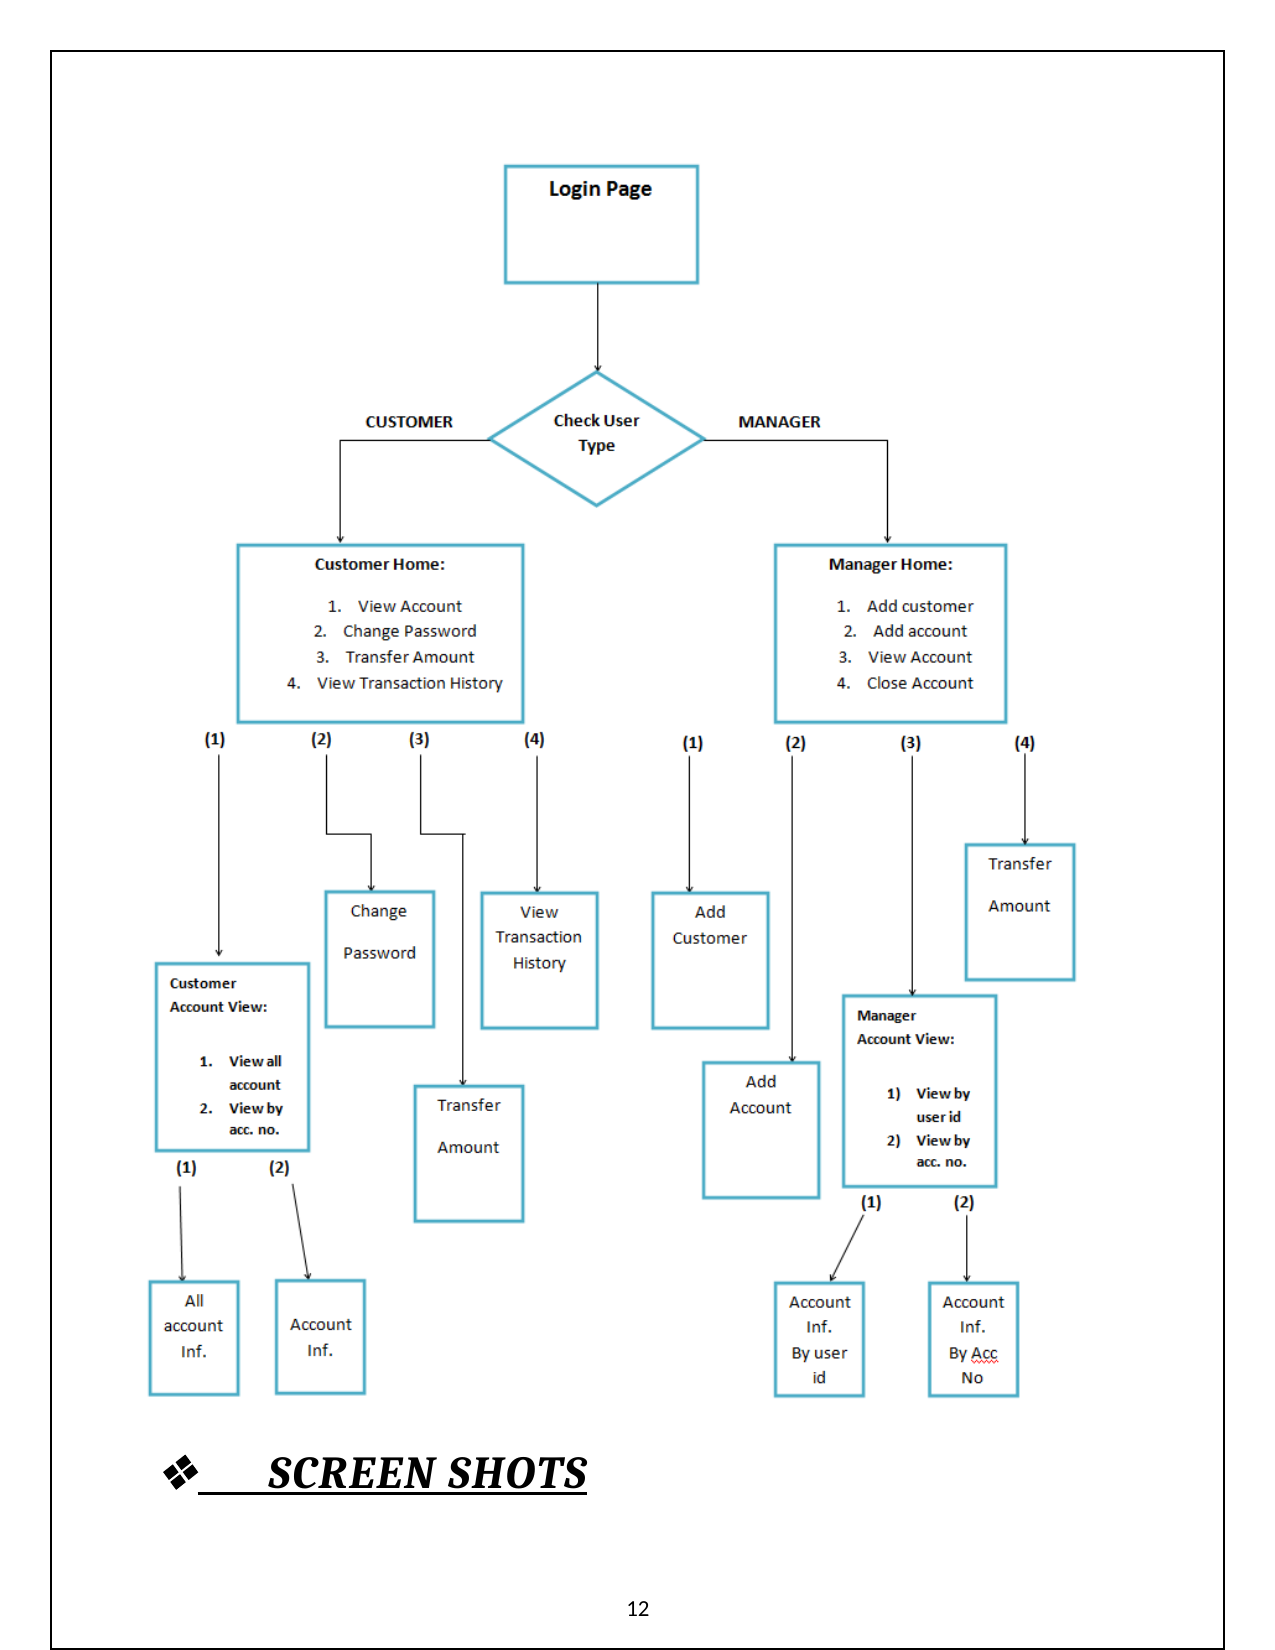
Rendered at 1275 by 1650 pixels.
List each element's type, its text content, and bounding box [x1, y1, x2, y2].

list SCREEN SHOTS [156, 1447, 1157, 1500]
picture [118, 118, 1178, 1423]
